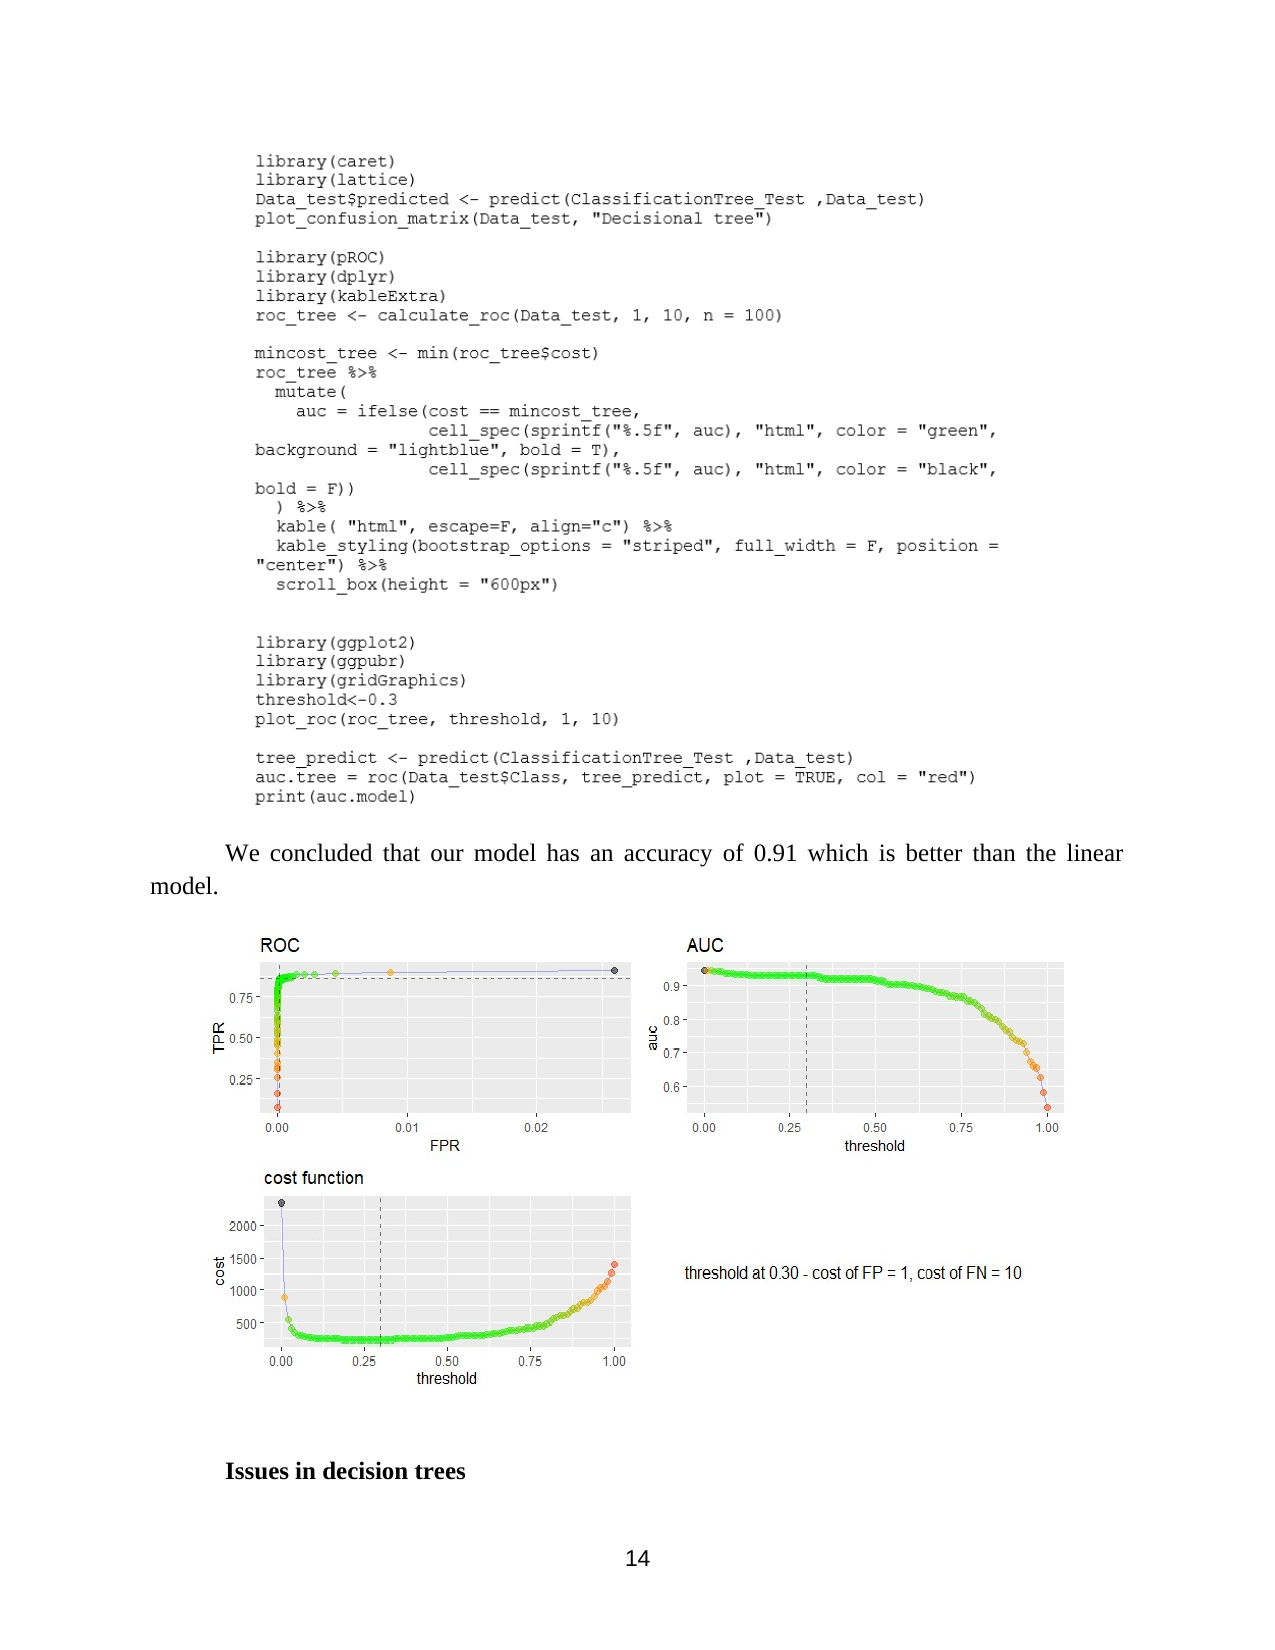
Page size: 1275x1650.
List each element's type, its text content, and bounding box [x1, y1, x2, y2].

picture [204, 929, 1071, 1395]
picture [243, 150, 1032, 810]
text Issues in decision trees [150, 1456, 1125, 1485]
text We concluded that our model has an accuracy of 0.91 which is better than the linear model. [150, 838, 1125, 900]
